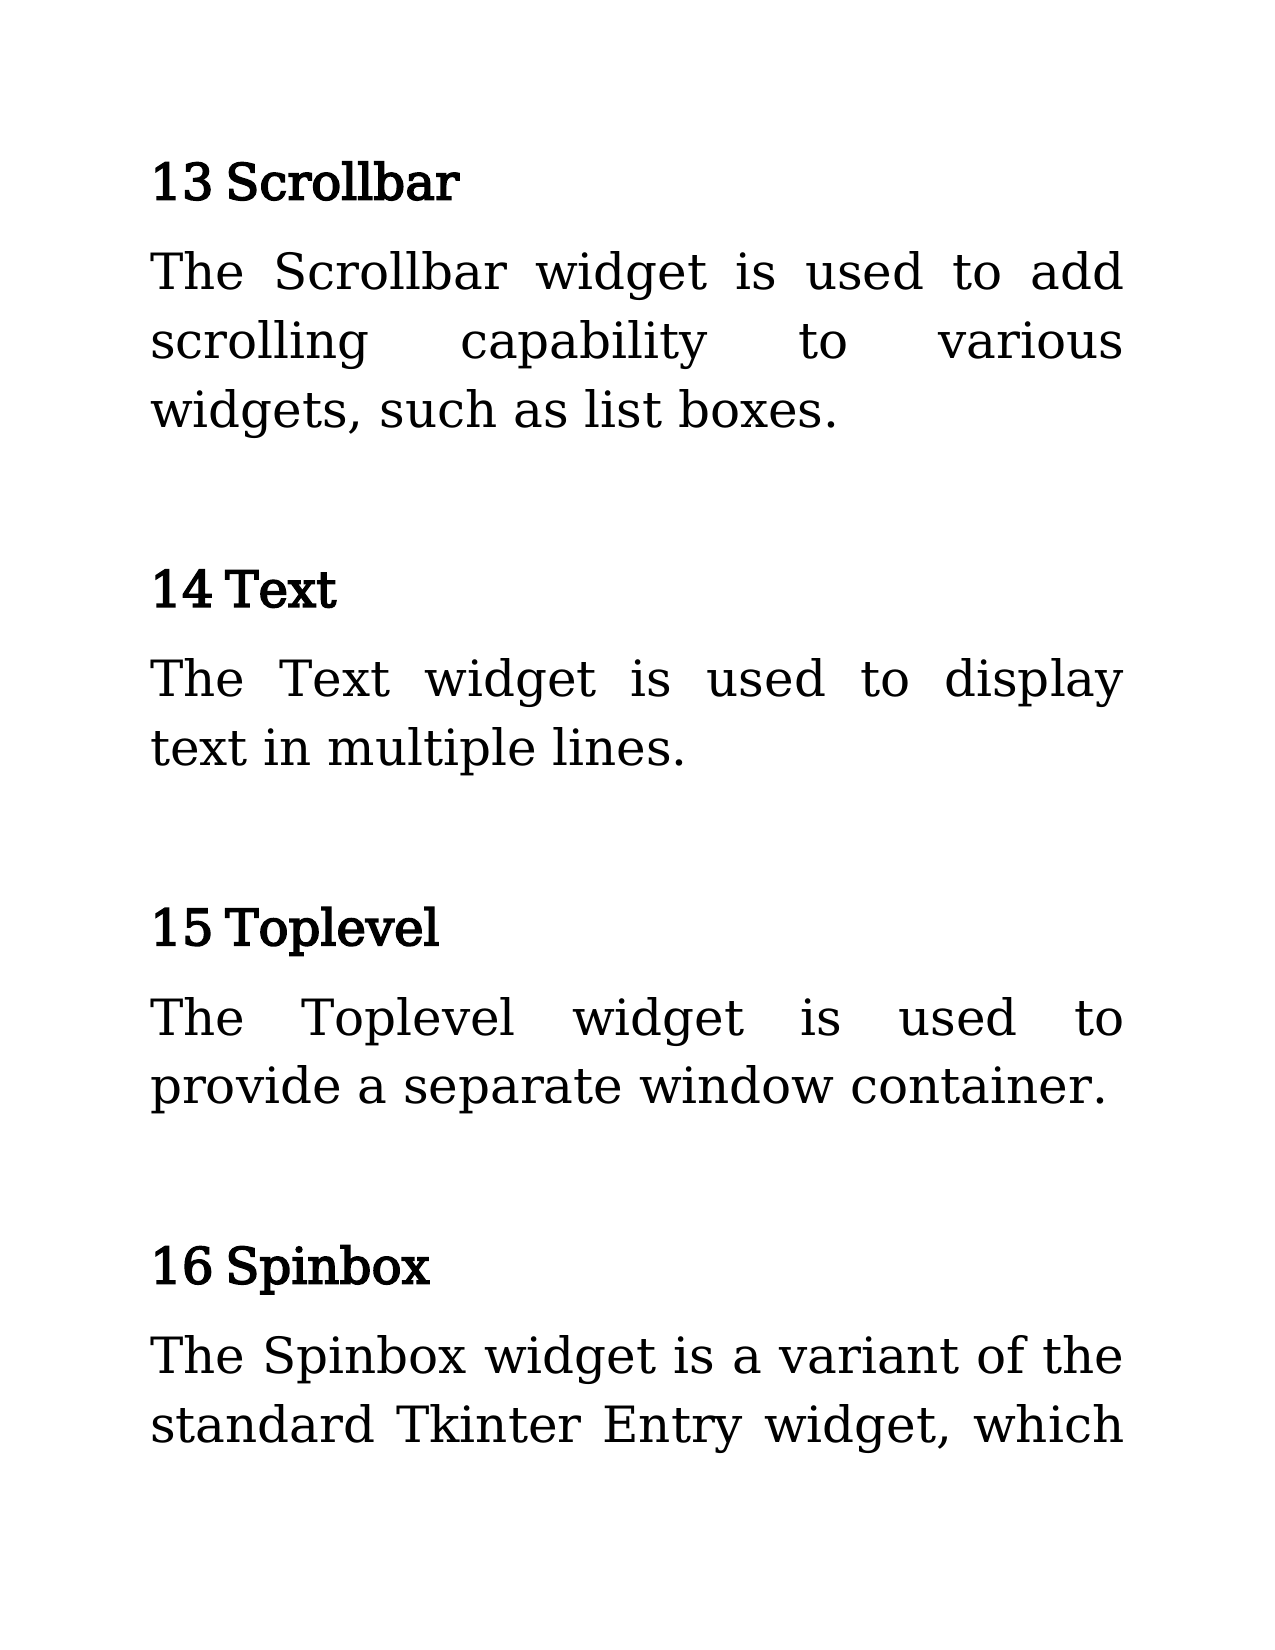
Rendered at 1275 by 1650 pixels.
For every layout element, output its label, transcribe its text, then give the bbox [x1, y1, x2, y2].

text The Scrollbar widget is used to add scrolling capability to various widgets, such as list boxes. [150, 240, 1125, 438]
text 15 Toplevel [150, 896, 1125, 956]
text The Toplevel widget is used to provide a separate window container. [150, 985, 1125, 1114]
text 13 Scrollbar [150, 150, 1125, 210]
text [150, 1324, 1125, 1453]
text The Text widget is used to display text in multiple lines. [150, 647, 1125, 776]
text 14 Text [150, 557, 1125, 617]
text 16 Spinbox [150, 1234, 1125, 1294]
